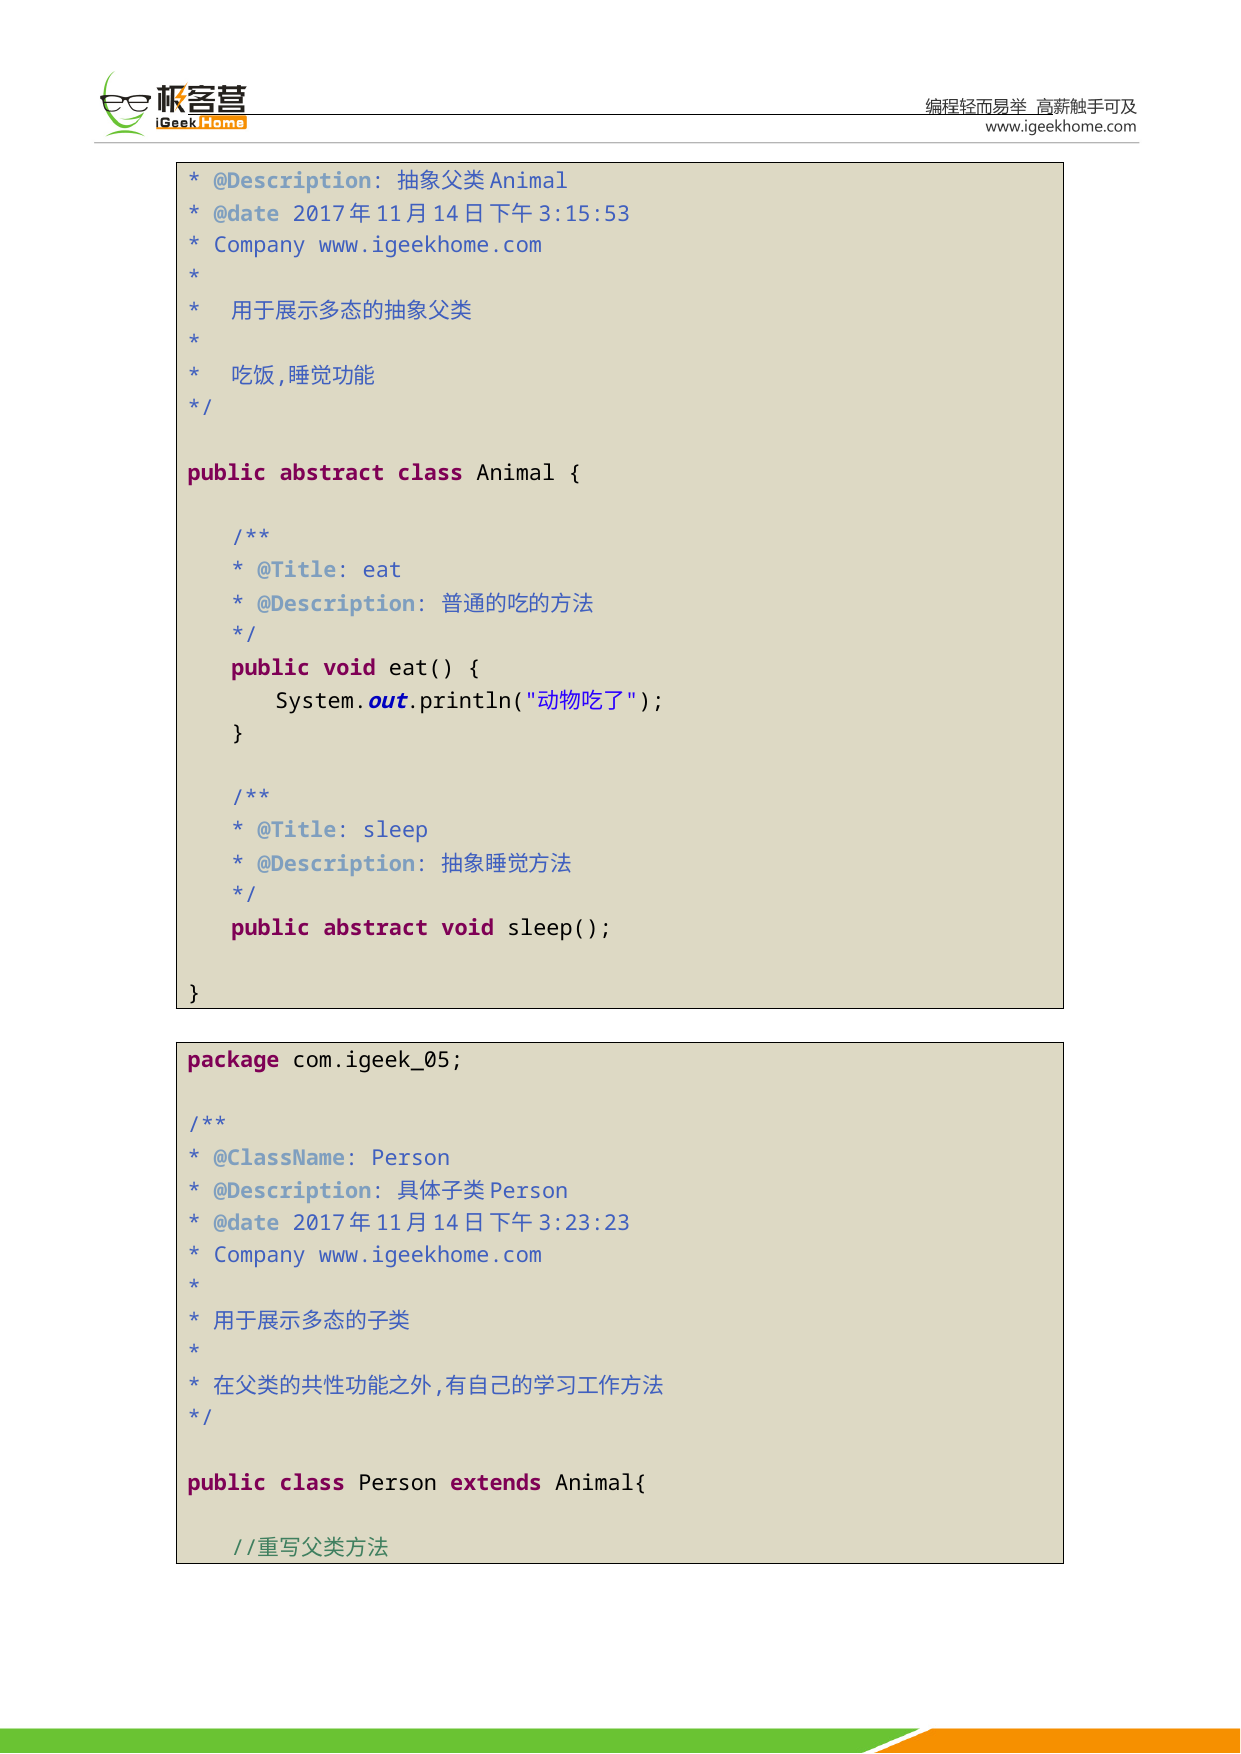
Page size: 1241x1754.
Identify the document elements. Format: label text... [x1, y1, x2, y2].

picture [0, 1, 1241, 151]
picture [0, 1690, 1241, 1753]
